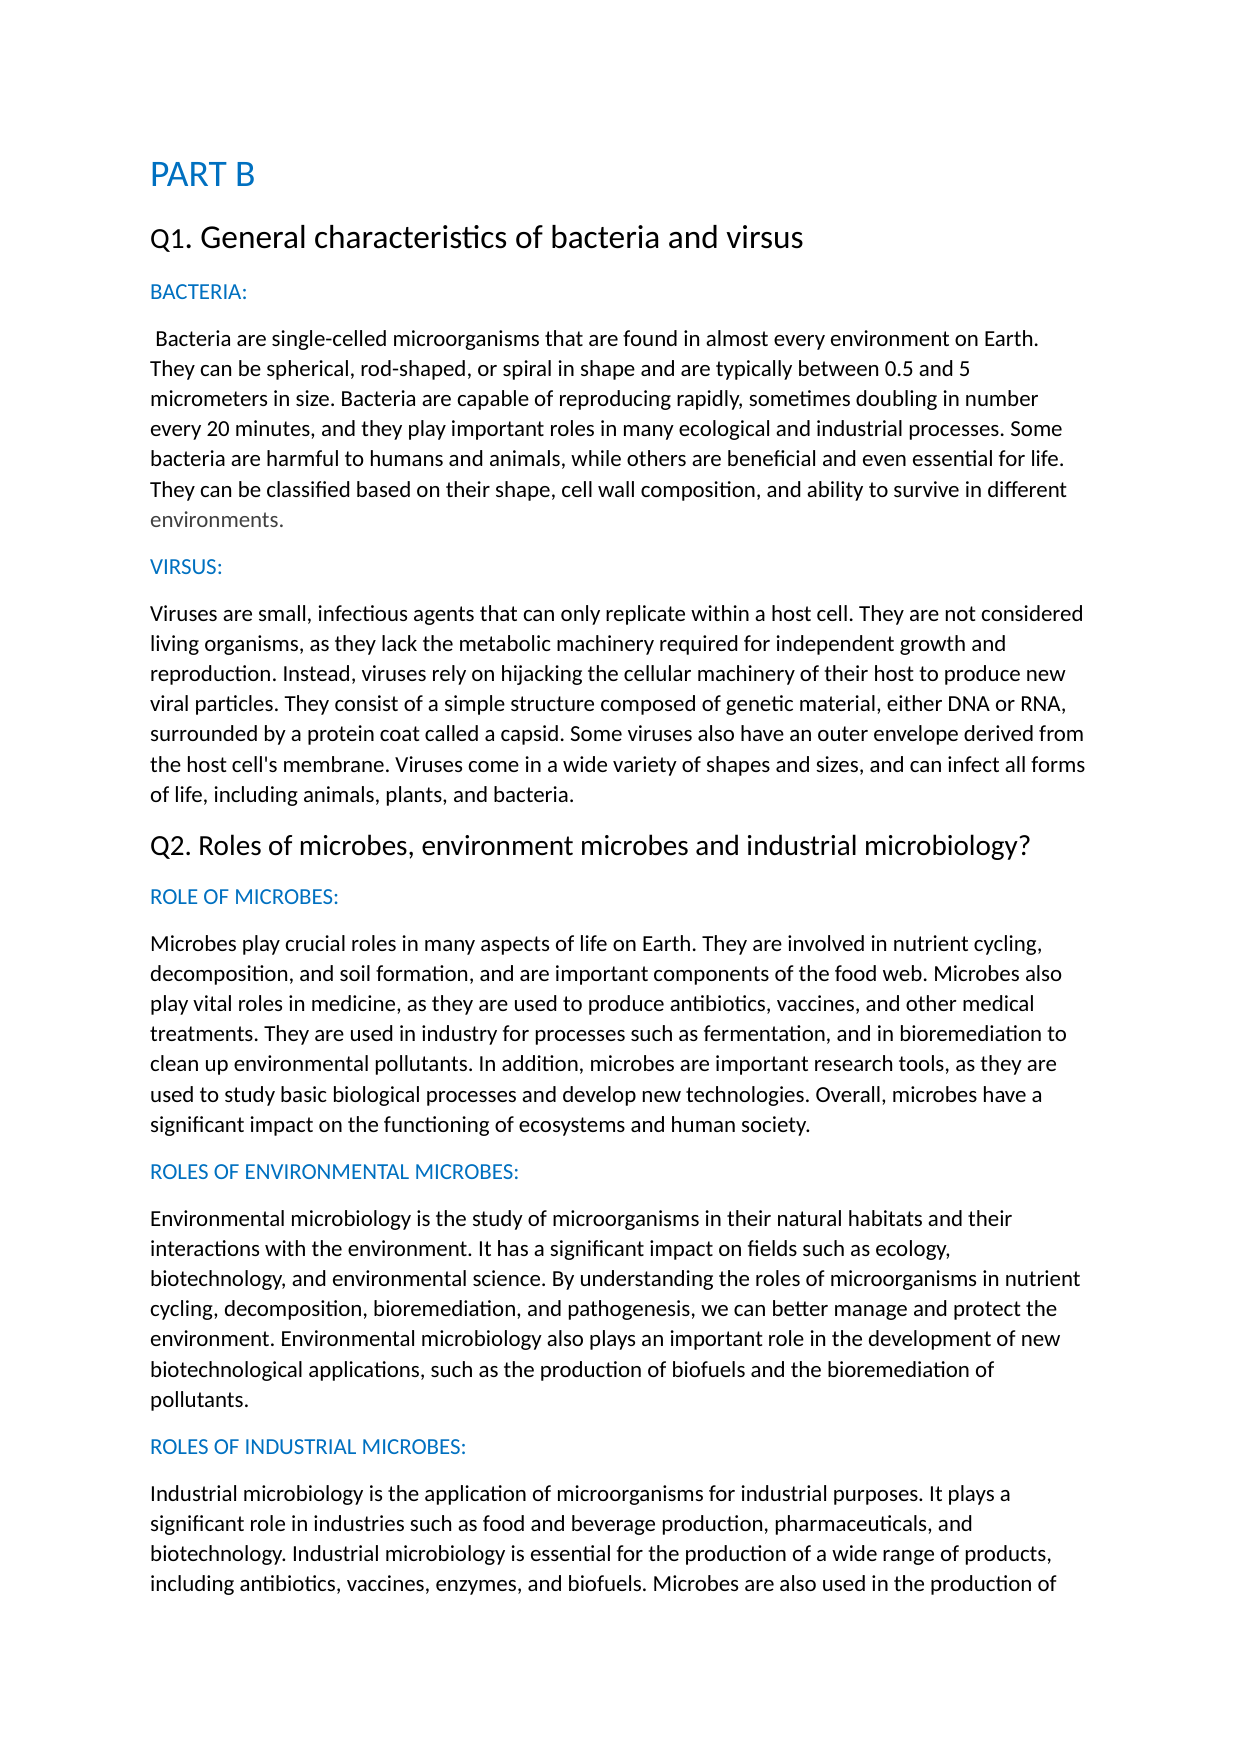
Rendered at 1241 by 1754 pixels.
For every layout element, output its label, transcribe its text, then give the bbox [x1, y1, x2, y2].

text PART B [150, 150, 1090, 196]
text Microbes play crucial roles in many aspects of life on Earth. They are involved in nutrient cycling, decomposition, and soil formation, and are important components of the food web. Microbes also play vital roles in medicine, as they are used to produce antibiotics, vaccines, and other medical treatments. They are used in industry for processes such as fermentation, and in bioremediation to clean up environmental pollutants. In addition, microbes are important research tools, as they are used to study basic biological processes and develop new technologies. Overall, microbes have a significant impact on the functioning of ecosystems and human society. [150, 929, 1090, 1138]
text Q2. Roles of microbes, environment microbes and industrial microbiology? [150, 827, 1090, 862]
text ROLE OF MICROBES: [150, 882, 1090, 910]
text Environmental microbiology is the study of microorganisms in their natural habitats and their interactions with the environment. It has a significant impact on fields such as ecology, biotechnology, and environmental science. By understanding the roles of microorganisms in nutrient cycling, decomposition, bioremediation, and pathogenesis, we can better manage and protect the environment. Environmental microbiology also plays an important role in the development of new biotechnological applications, such as the production of biofuels and the bioremediation of pollutants. [150, 1204, 1090, 1413]
text Viruses are small, infectious agents that can only replicate within a host cell. They are not considered living organisms, as they lack the metabolic machinery required for independent growth and reproduction. Instead, viruses rely on hijacking the cellular machinery of their host to produce new viral particles. They consist of a simple structure composed of genetic material, either DNA or RNA, surrounded by a protein coat called a capsid. Some viruses also have an outer envelope derived from the host cell's membrane. Viruses come in a wide variety of shapes and sizes, and can infect all forms of life, including animals, plants, and bacteria. [150, 599, 1090, 808]
text ROLES OF ENVIRONMENTAL MICROBES: [150, 1157, 1090, 1185]
text VIRSUS: [150, 552, 1090, 580]
text BACTERIA: [150, 277, 1090, 305]
text Q1. General characteristics of bacteria and virsus [150, 216, 1090, 257]
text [150, 1479, 1090, 1597]
text Bacteria are single-celled microorganisms that are found in almost every environment on Earth. They can be spherical, rod-shaped, or spiral in shape and are typically between 0.5 and 5 micrometers in size. Bacteria are capable of reproducing rapidly, sometimes doubling in number every 20 minutes, and they play important roles in many ecological and industrial processes. Some bacteria are harmful to humans and animals, while others are beneficial and even essential for life. They can be classified based on their shape, cell wall composition, and ability to survive in different environments. [150, 324, 1090, 533]
text ROLES OF INDUSTRIAL MICROBES: [150, 1432, 1090, 1460]
